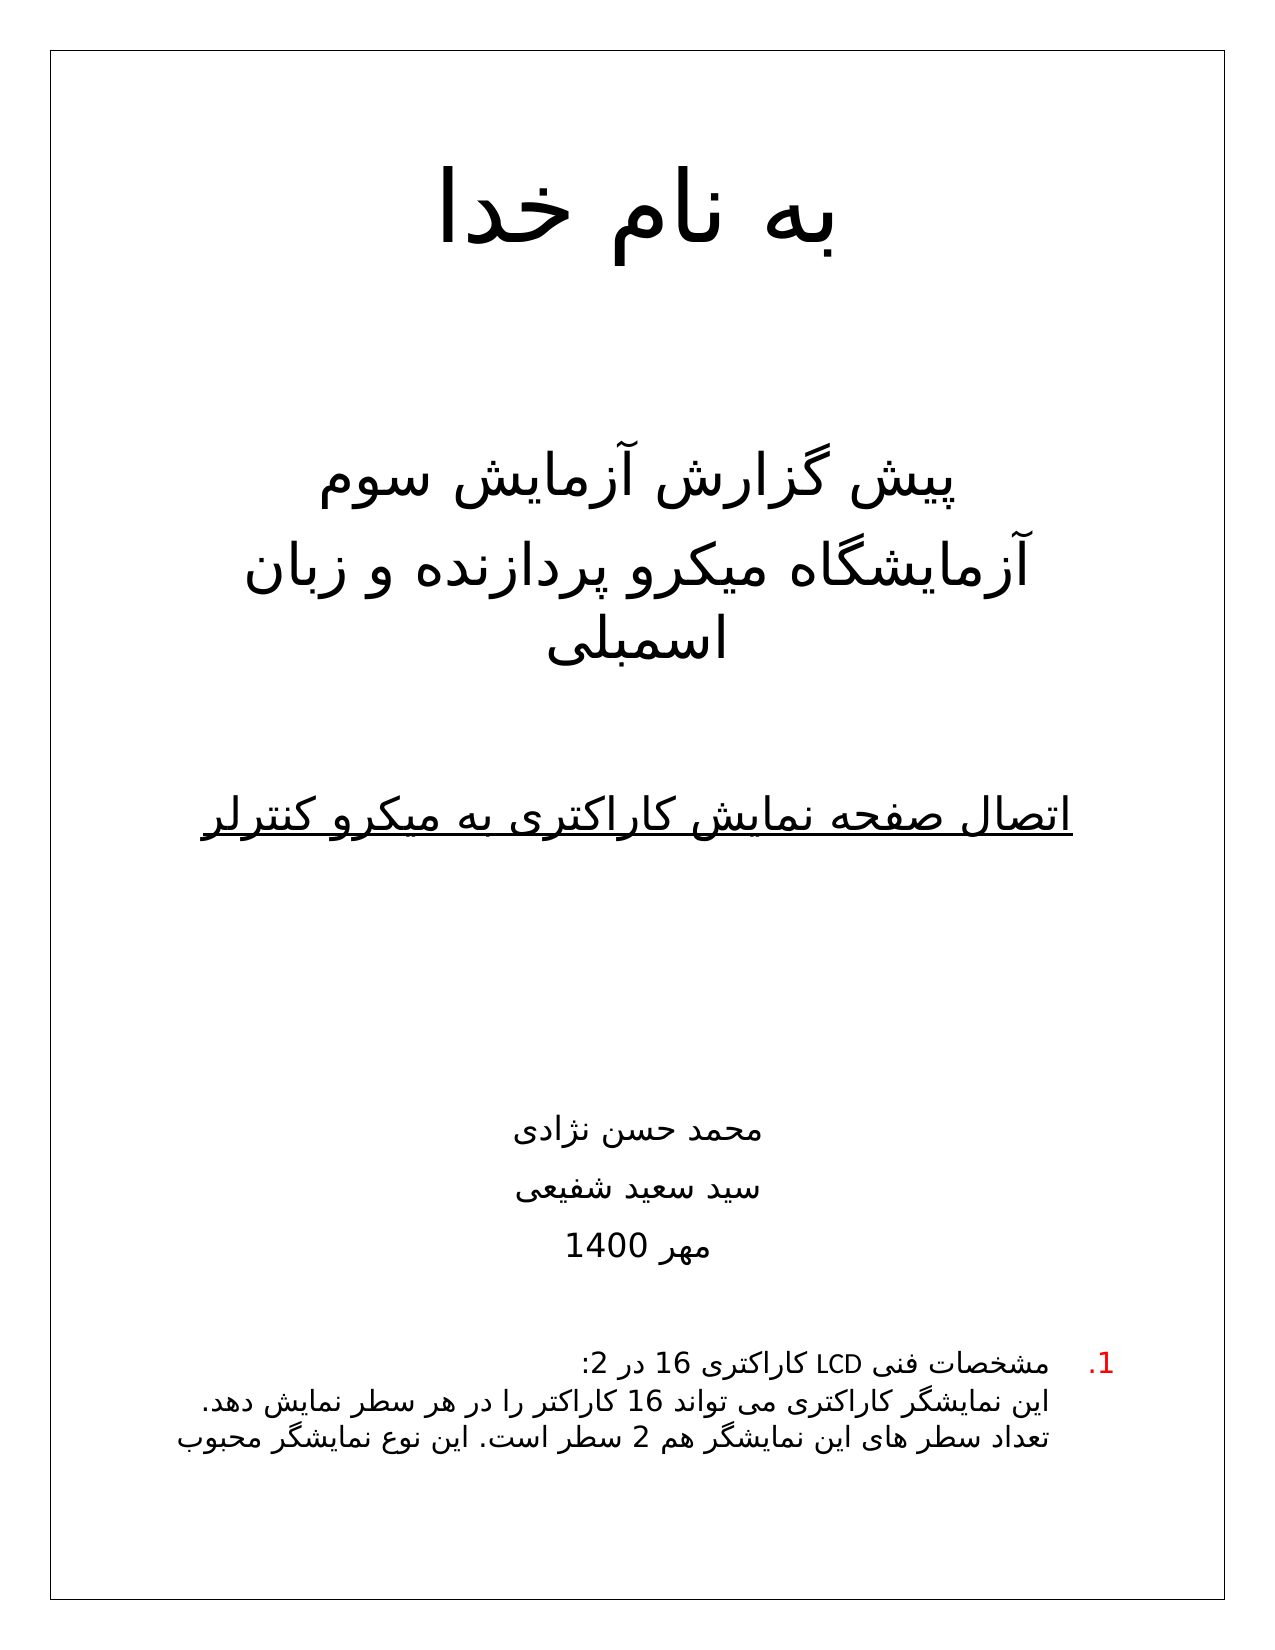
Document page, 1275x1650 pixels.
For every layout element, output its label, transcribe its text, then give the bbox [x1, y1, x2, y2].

text پیش گزارش آزمایش سوم [150, 441, 1125, 509]
text آزمایشگاه میکرو پردازنده و زبان اسمبلی [150, 531, 1125, 672]
text محمد حسن نژادی [150, 1109, 1125, 1148]
text اتصال صفحه نمایش کاراکتری به میکرو کنترلر [150, 788, 1125, 841]
text به نام خدا [150, 150, 1125, 266]
text مهر 1400 [150, 1226, 1125, 1265]
text سید سعید شفیعی [150, 1168, 1125, 1207]
list مشخصات فنی LCD کاراکتری 16 در 2: [150, 1346, 1087, 1381]
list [150, 1384, 1050, 1455]
